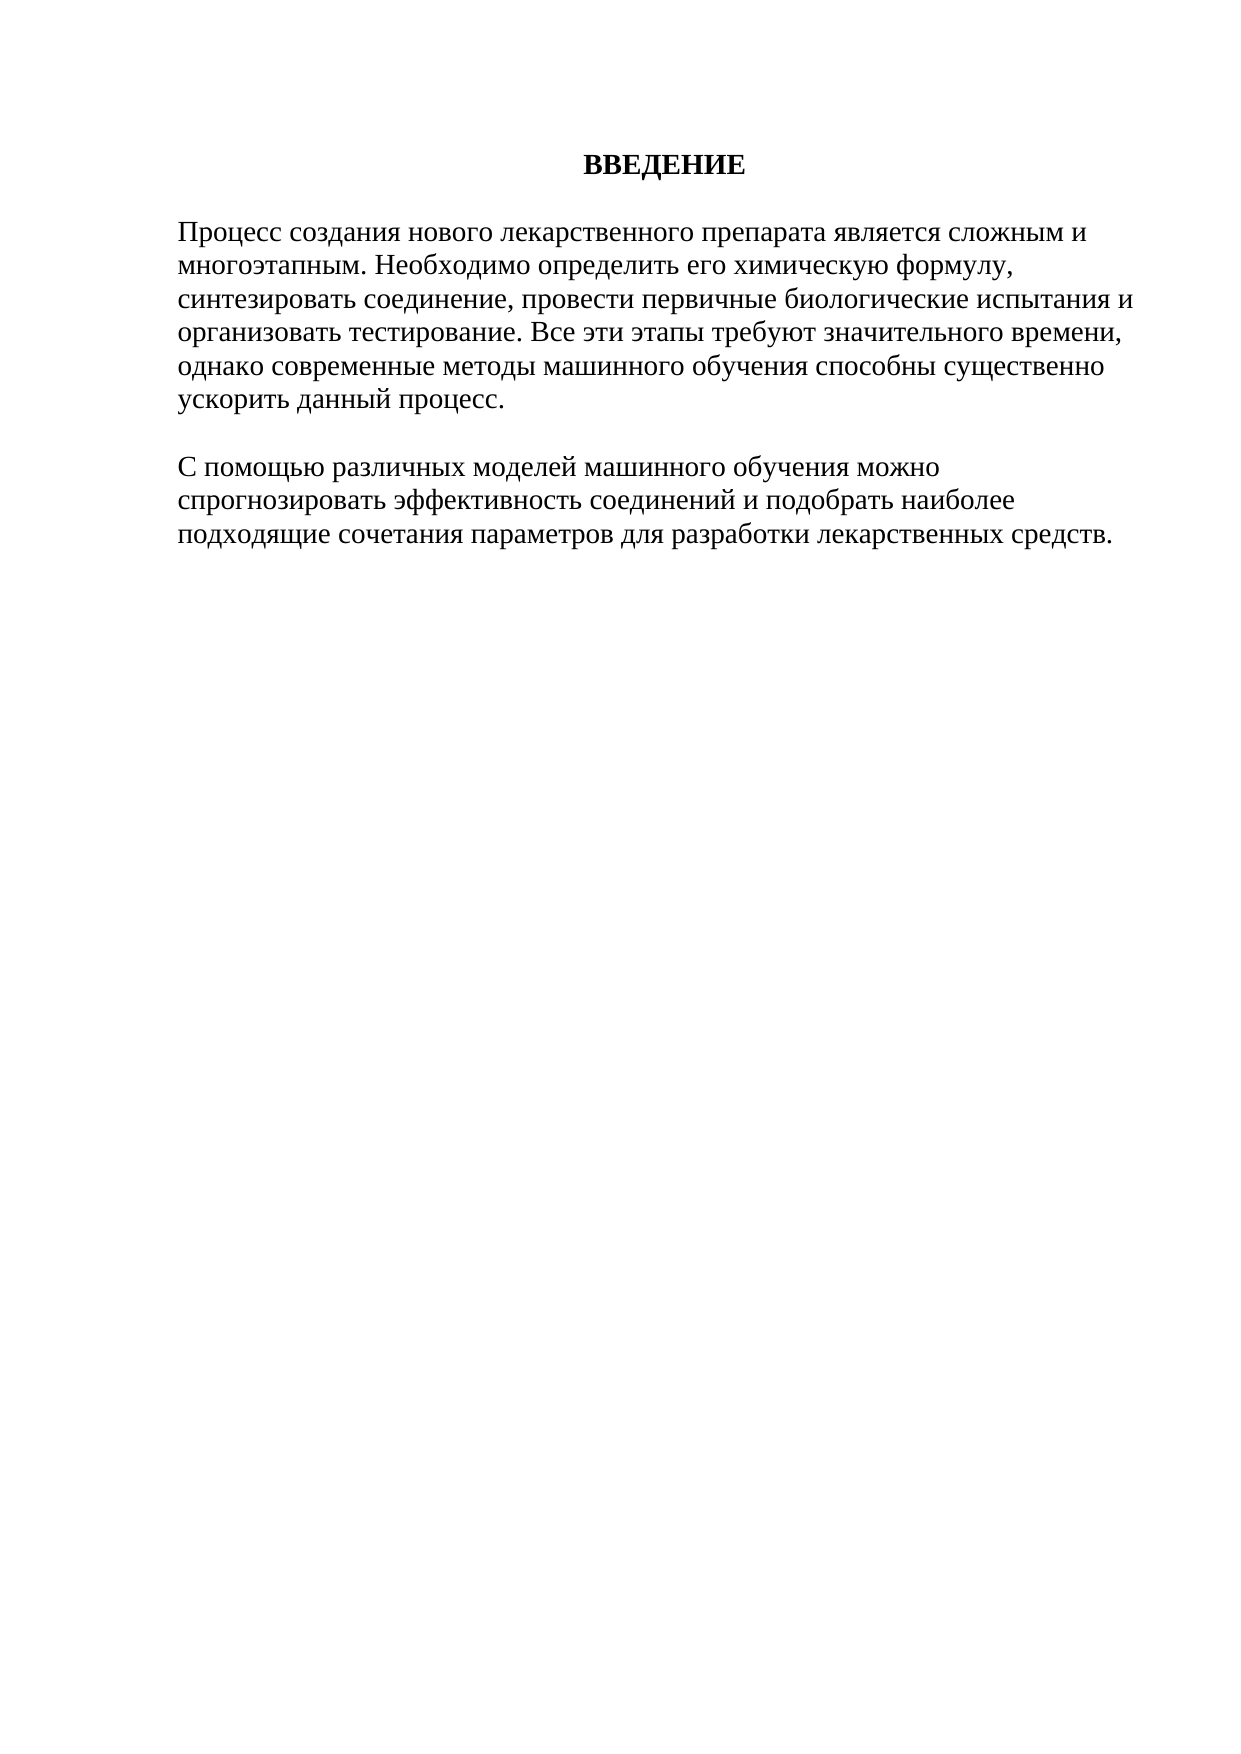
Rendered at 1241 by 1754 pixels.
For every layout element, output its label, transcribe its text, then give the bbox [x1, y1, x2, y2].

text ВВЕДЕНИЕ [177, 147, 1152, 180]
text Процесс создания нового лекарственного препарата является сложным и многоэтапным. Необходимо определить его химическую формулу, синтезировать соединение, провести первичные биологические испытания и организовать тестирование. Все эти этапы требуют значительного времени, однако современные методы машинного обучения способны существенно ускорить данный процесс. [177, 214, 1152, 415]
text C помощью различных моделей машинного обучения можно спрогнозировать эффективность соединений и подобрать наиболее подходящие сочетания параметров для разработки лекарственных средств. [177, 449, 1152, 549]
